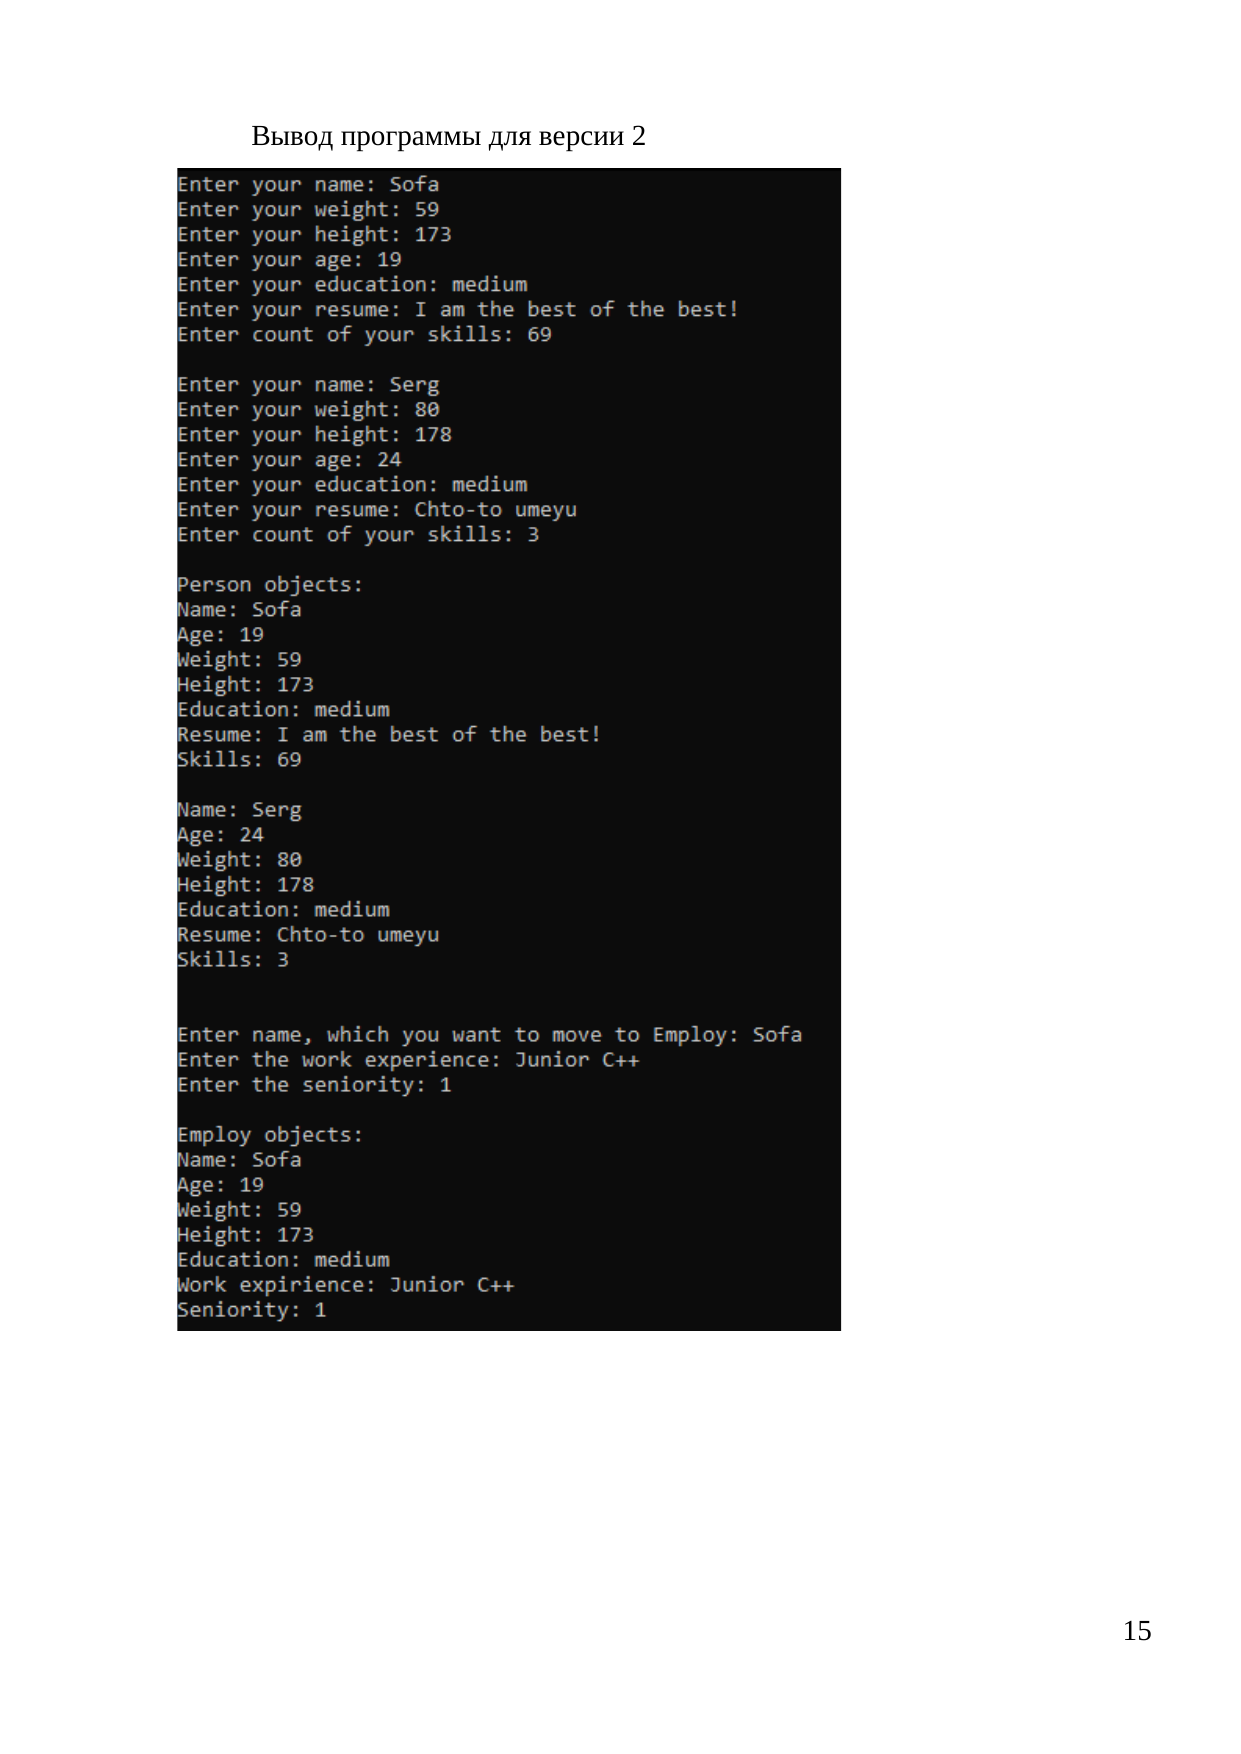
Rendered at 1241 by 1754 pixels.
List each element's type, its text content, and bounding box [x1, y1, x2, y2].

picture [177, 168, 842, 1331]
subtitle Вывод программы для версии 2 [177, 118, 1152, 152]
